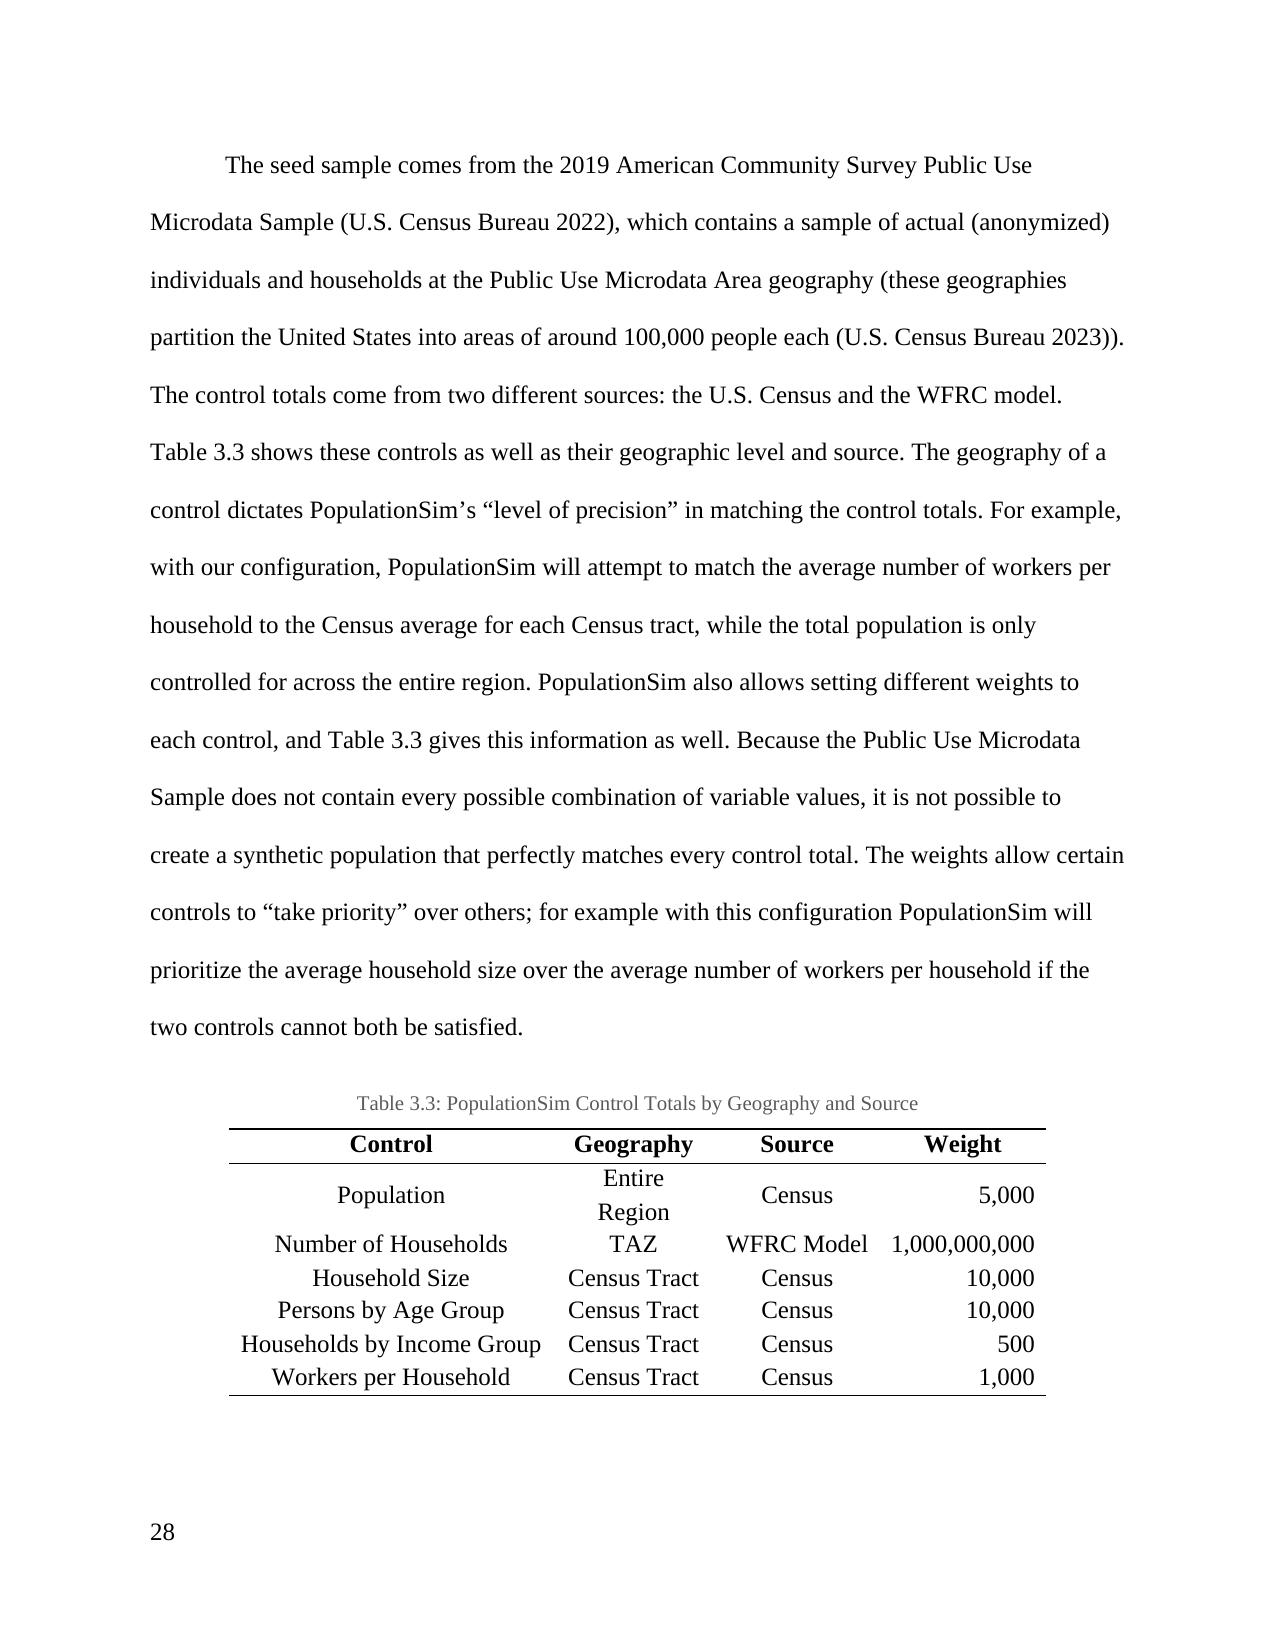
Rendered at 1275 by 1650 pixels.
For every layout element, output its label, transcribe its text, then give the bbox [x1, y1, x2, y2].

table_header Table 3.3: PopulationSim Control Totals by Geography and Source [150, 1070, 1125, 1127]
table_cell [150, 1128, 1125, 1396]
